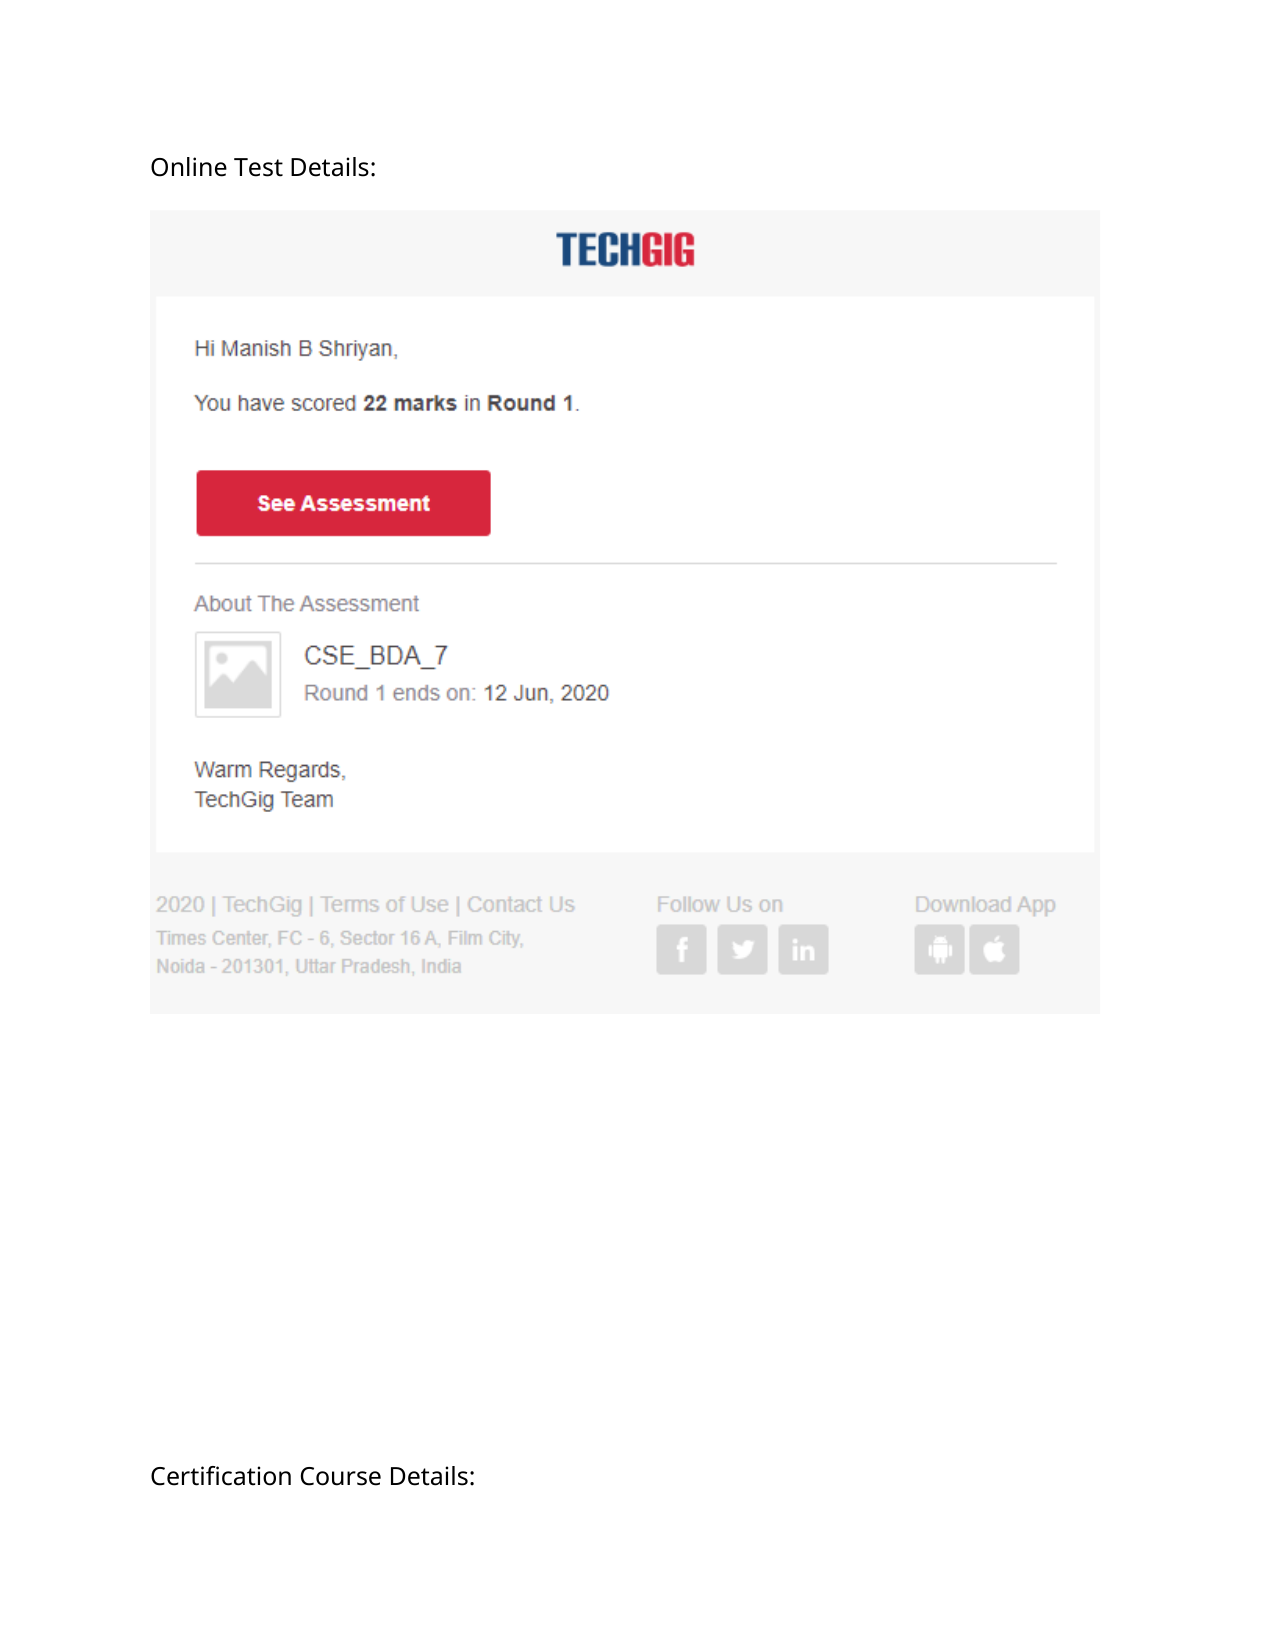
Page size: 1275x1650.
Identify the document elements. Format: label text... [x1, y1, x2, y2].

picture [150, 210, 1100, 1014]
text Certification Course Details: [150, 1458, 1125, 1492]
text Online Test Details: [150, 150, 1125, 184]
